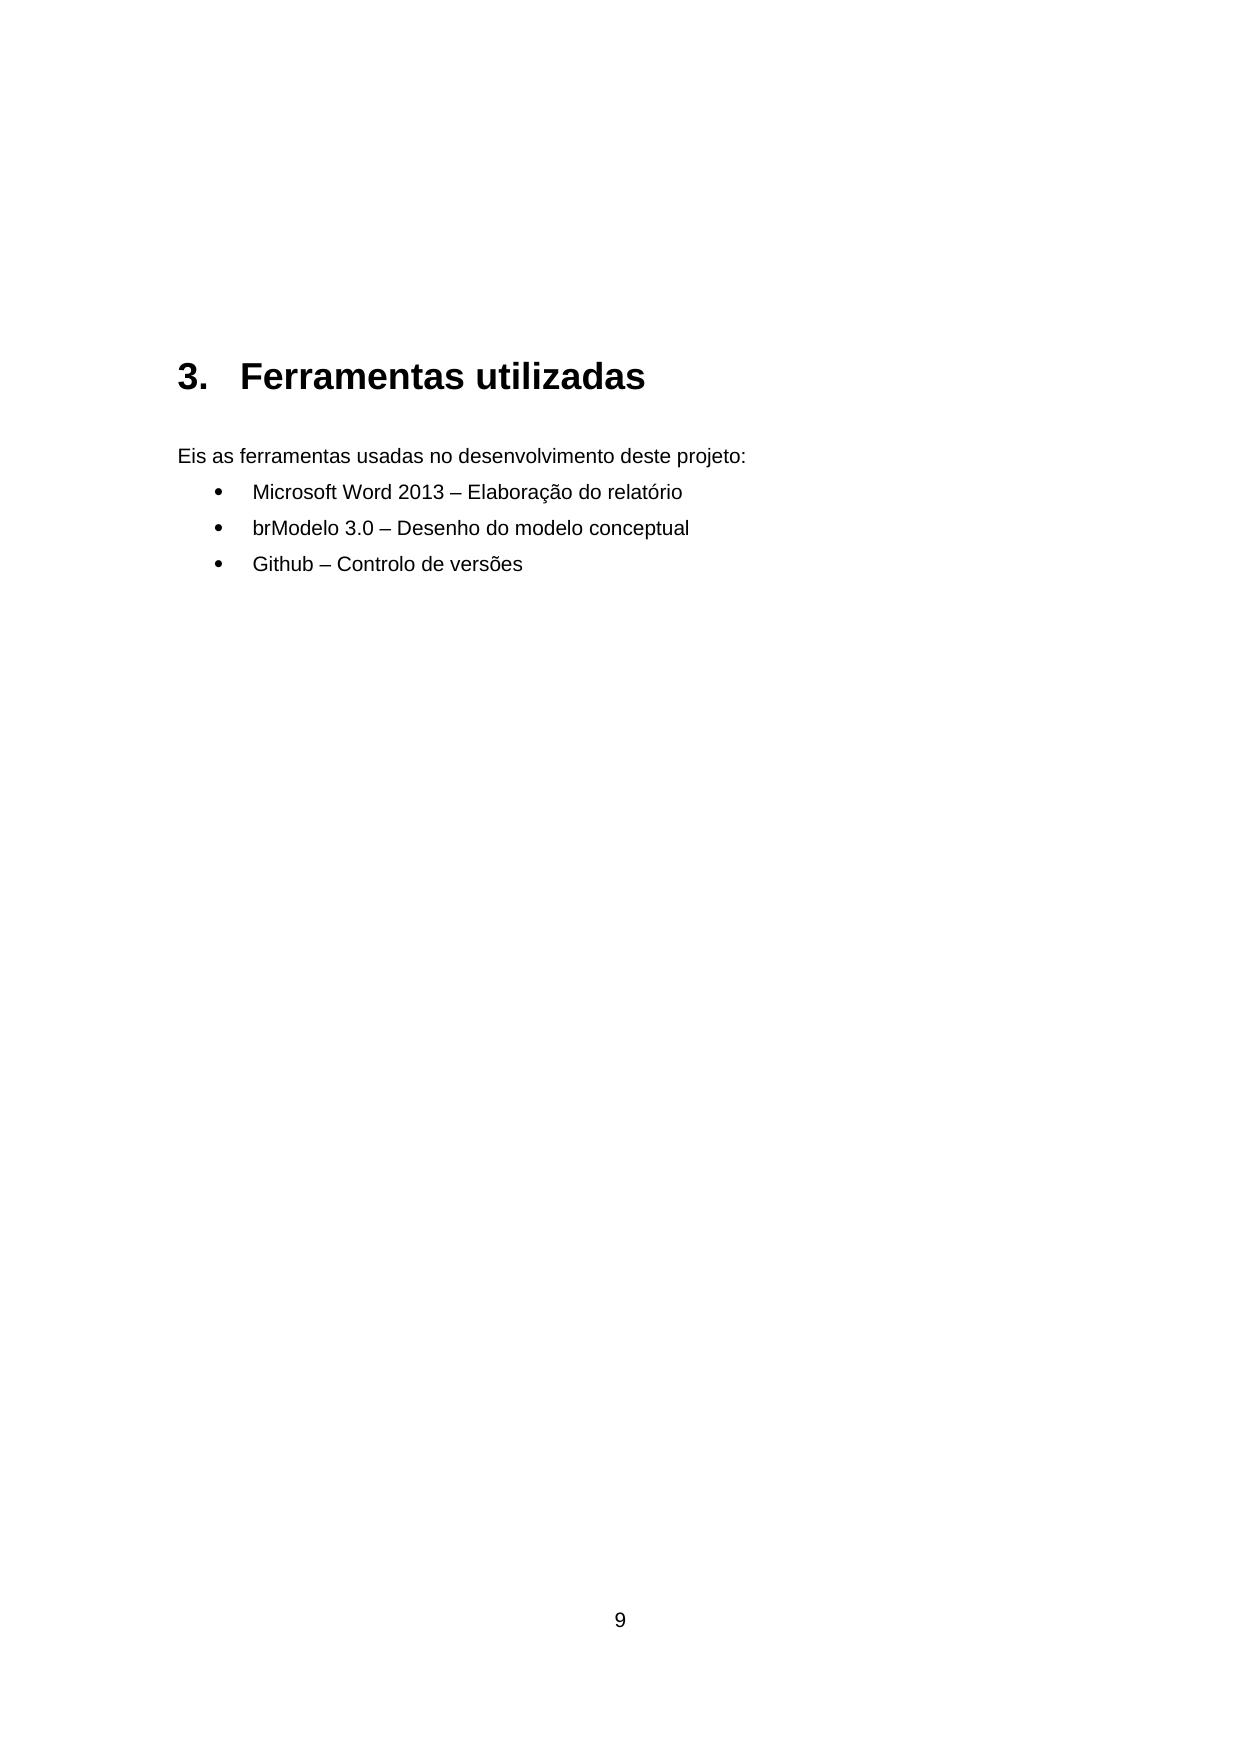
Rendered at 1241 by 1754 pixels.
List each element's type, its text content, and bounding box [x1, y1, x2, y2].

text Eis as ferramentas usadas no desenvolvimento deste projeto: [177, 444, 1063, 468]
list brModelo 3.0 – Desenho do modelo conceptual [215, 516, 1063, 540]
list Github – Controlo de versões [215, 552, 1063, 576]
list Microsoft Word 2013 – Elaboração do relatório [215, 480, 1063, 504]
text Ferramentas utilizadas [177, 354, 1063, 398]
